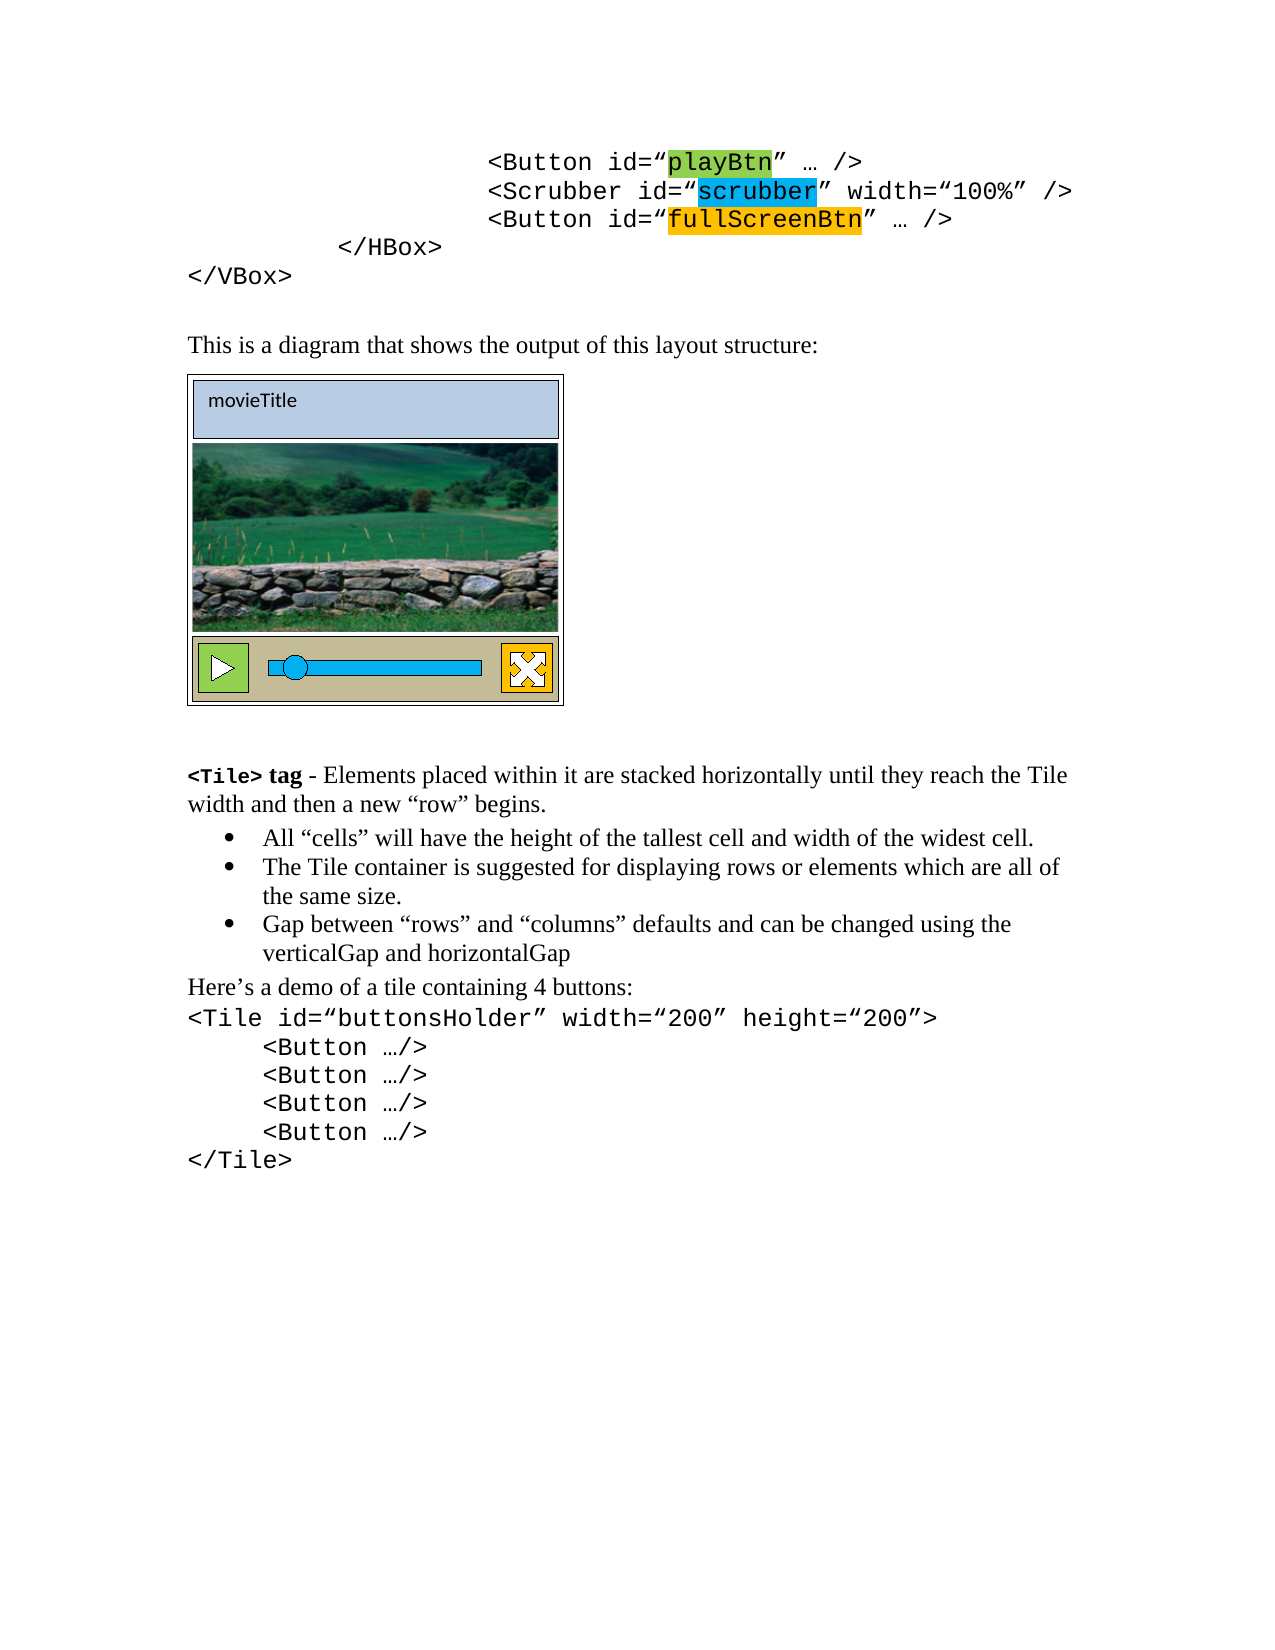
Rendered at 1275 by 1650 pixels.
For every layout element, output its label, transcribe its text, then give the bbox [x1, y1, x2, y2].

text <Scrubber id=“scrubber” width=“100%” /> [817, 178, 1087, 207]
list All “cells” will have the height of the tallest cell and width of the widest cell. [225, 823, 1087, 852]
text This is a diagram that shows the output of this layout structure: [187, 331, 1087, 359]
text </VBox> [187, 263, 1087, 292]
text <Tile> tag - Elements placed within it are stacked horizontally until they reach the Tile width and then a new “row” begins. [187, 760, 1087, 818]
list Gap between “rows” and “columns” defaults and can be changed using the verticalGap and horizontalGap [225, 909, 1087, 967]
text <Button …/> [187, 1091, 1087, 1119]
text <Button id=“fullScreenBtn” … /> [412, 207, 668, 235]
text </HBox> [337, 235, 1087, 263]
text <Button id=“fullScreenBtn” … /> [862, 207, 1087, 235]
text <Button …/> [187, 1063, 1087, 1091]
picture [190, 441, 561, 634]
text <Button …/> [187, 1119, 1087, 1148]
list The Tile container is suggested for displaying rows or elements which are all of the same size. [225, 852, 1087, 909]
text <Tile id=“buttonsHolder” width=“200” height=“200”> [187, 1006, 1087, 1034]
text <Button id=“playBtn” … /> [772, 150, 1087, 178]
text <Button id=“playBtn” … /> [412, 150, 668, 178]
text <Button …/> [187, 1034, 1087, 1063]
text <Scrubber id=“scrubber” width=“100%” /> [412, 178, 698, 207]
text </Tile> [187, 1148, 1087, 1176]
text Here’s a demo of a tile containing 4 buttons: [187, 972, 1087, 1001]
